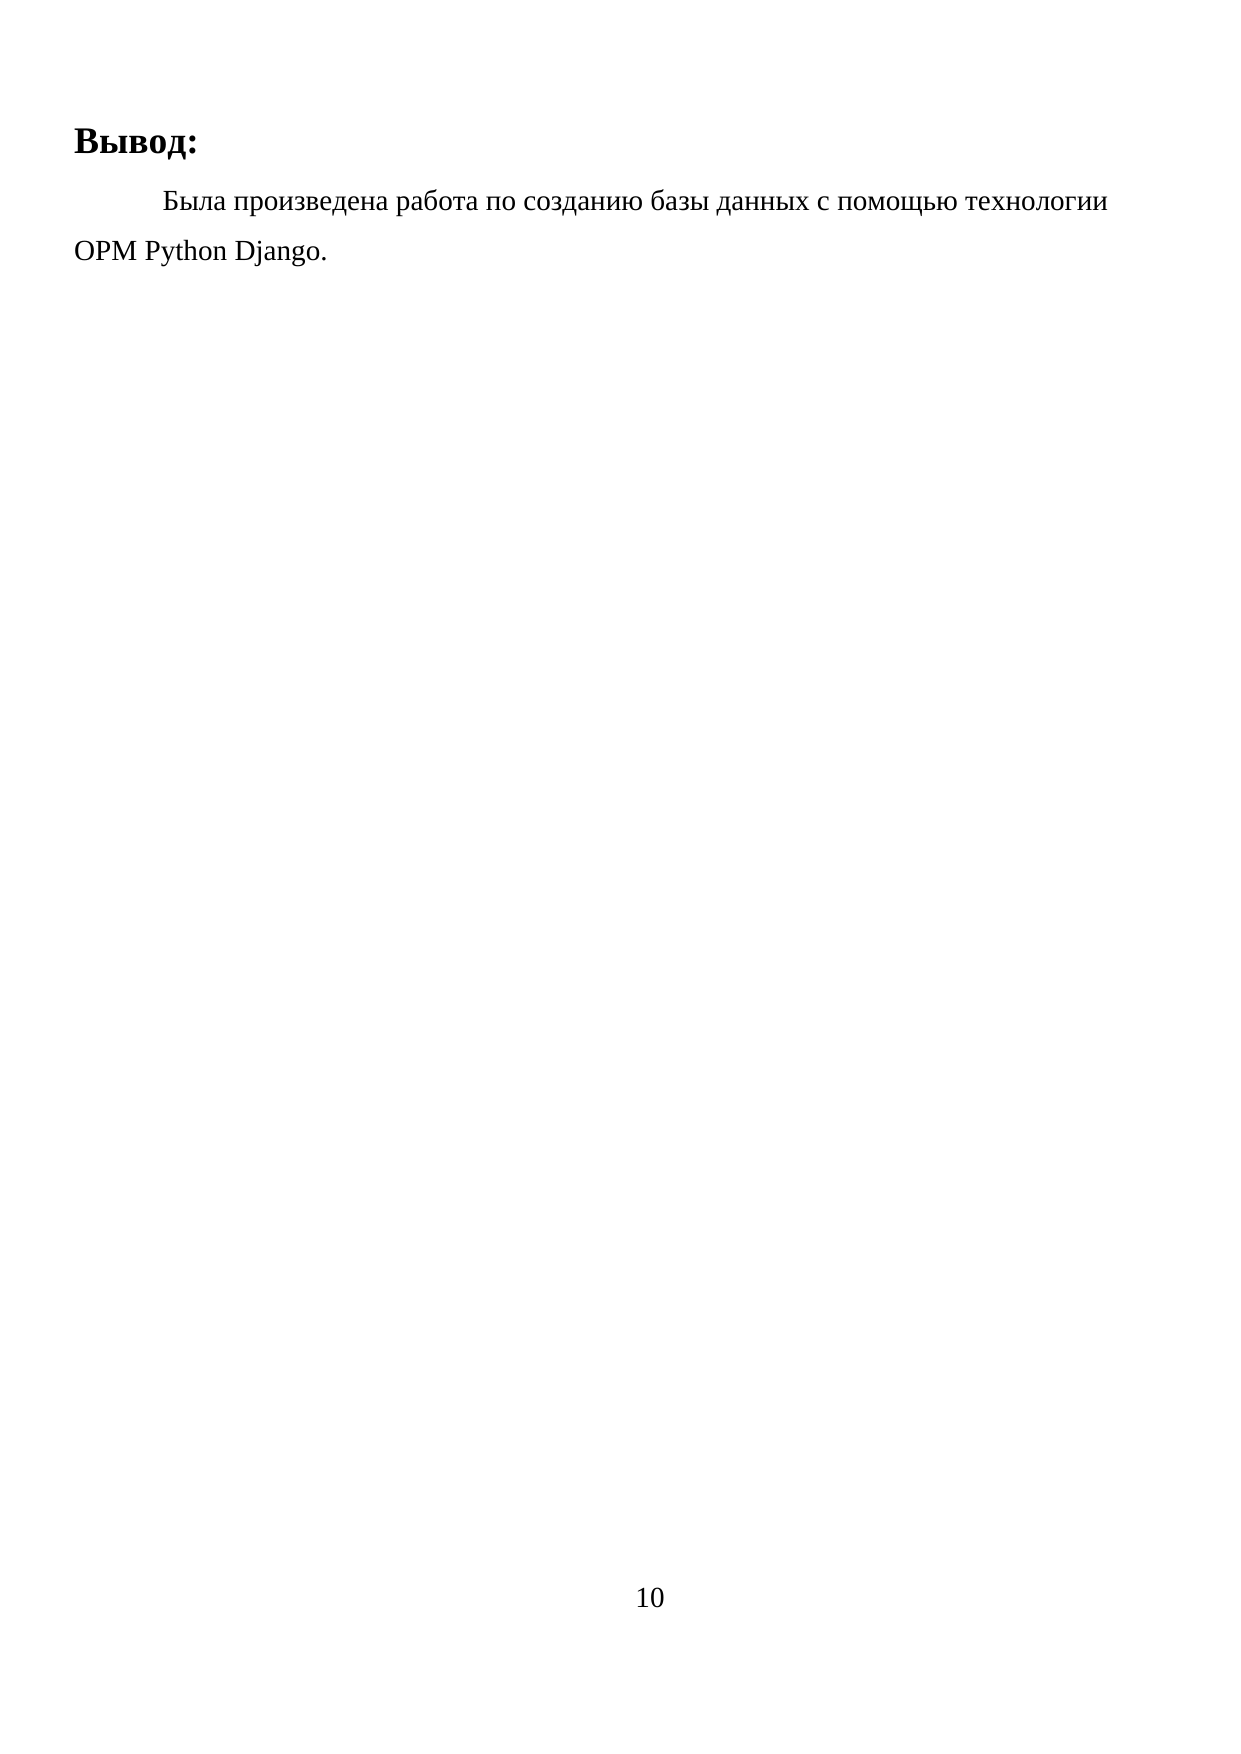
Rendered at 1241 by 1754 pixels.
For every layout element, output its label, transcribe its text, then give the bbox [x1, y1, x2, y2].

text Вывод: [74, 118, 1152, 161]
text Была произведена работа по созданию базы данных с помощью технологии ОРМ Python Django. [74, 183, 1152, 267]
